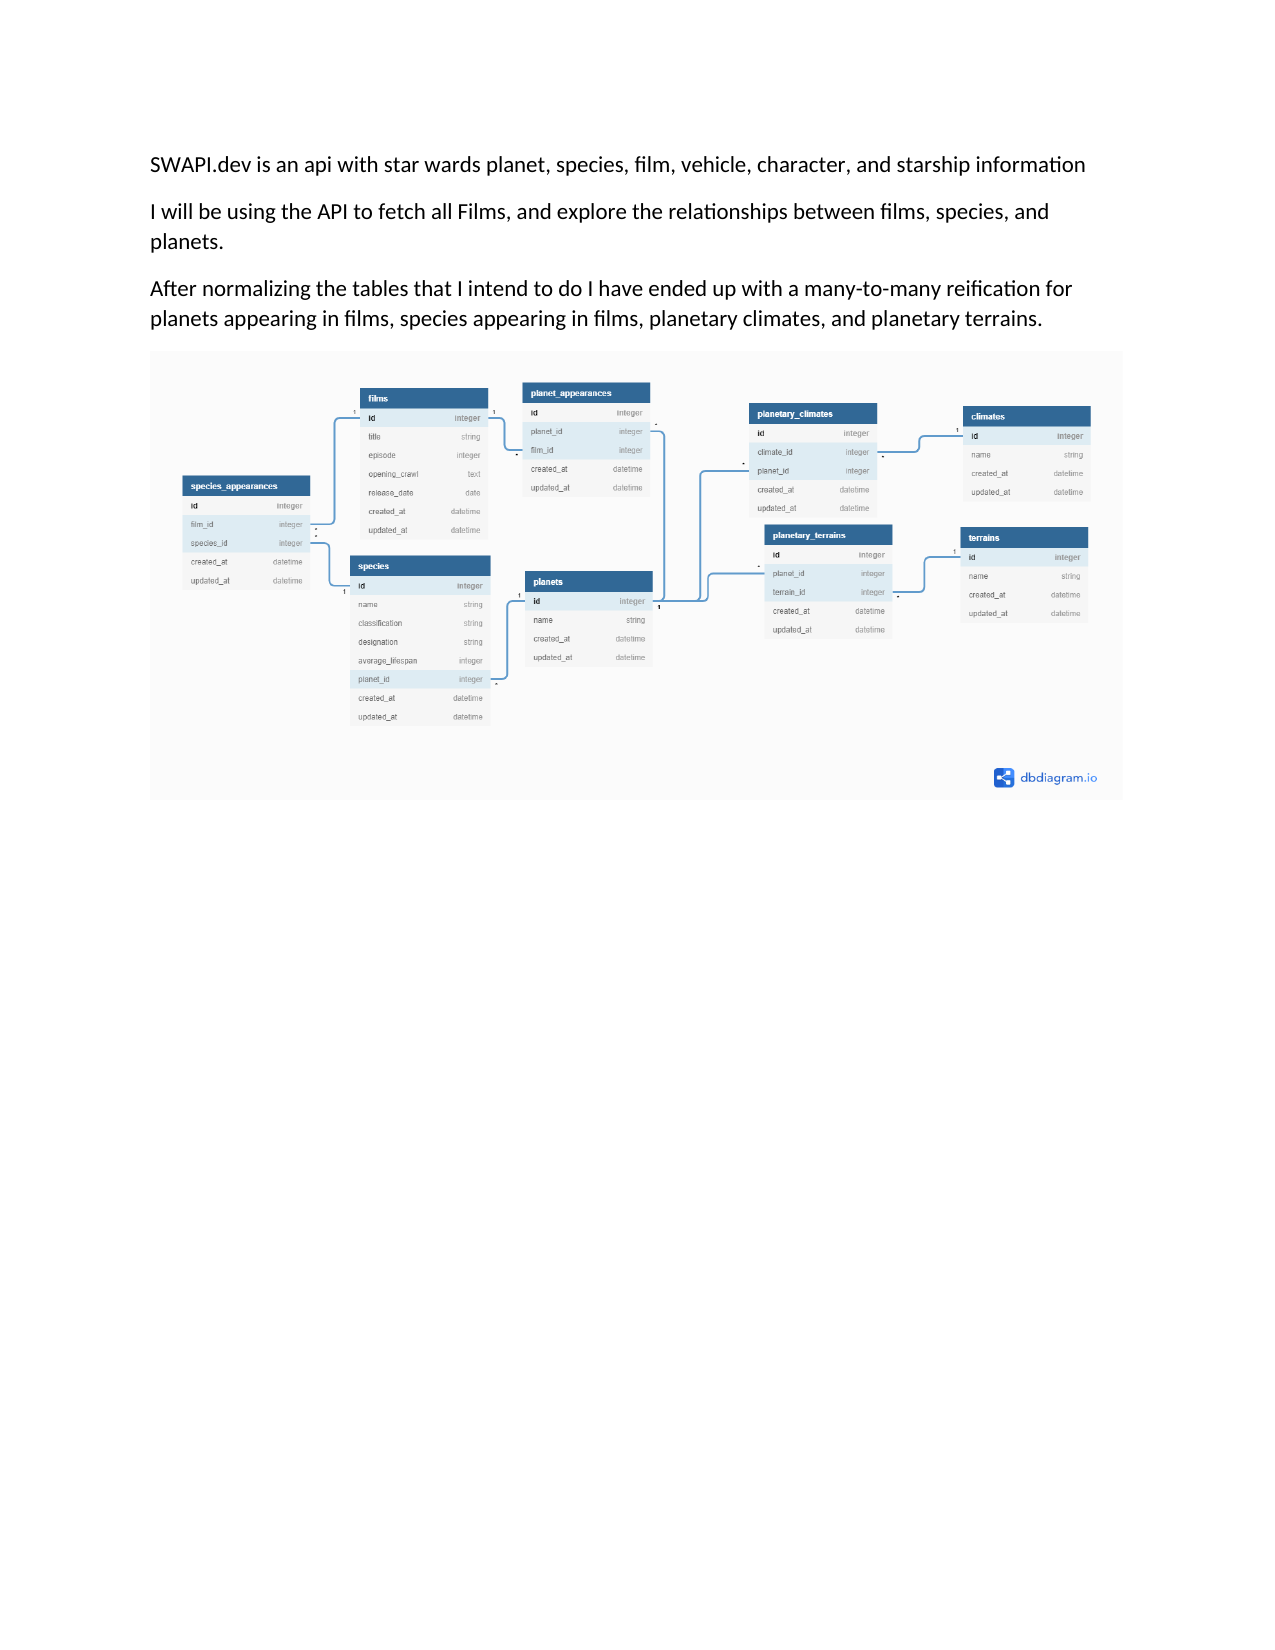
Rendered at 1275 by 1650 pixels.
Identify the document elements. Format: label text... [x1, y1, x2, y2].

text I will be using the API to fetch all Films, and explore the relationships between films, species, and planets. [150, 197, 1125, 255]
picture [150, 351, 1123, 800]
text After normalizing the tables that I intend to do I have ended up with a many-to-many reification for planets appearing in films, species appearing in films, planetary climates, and planetary terrains. [150, 274, 1125, 332]
text SWAPI.dev is an api with star wards planet, species, film, vehicle, character, and starship information [150, 150, 1125, 178]
